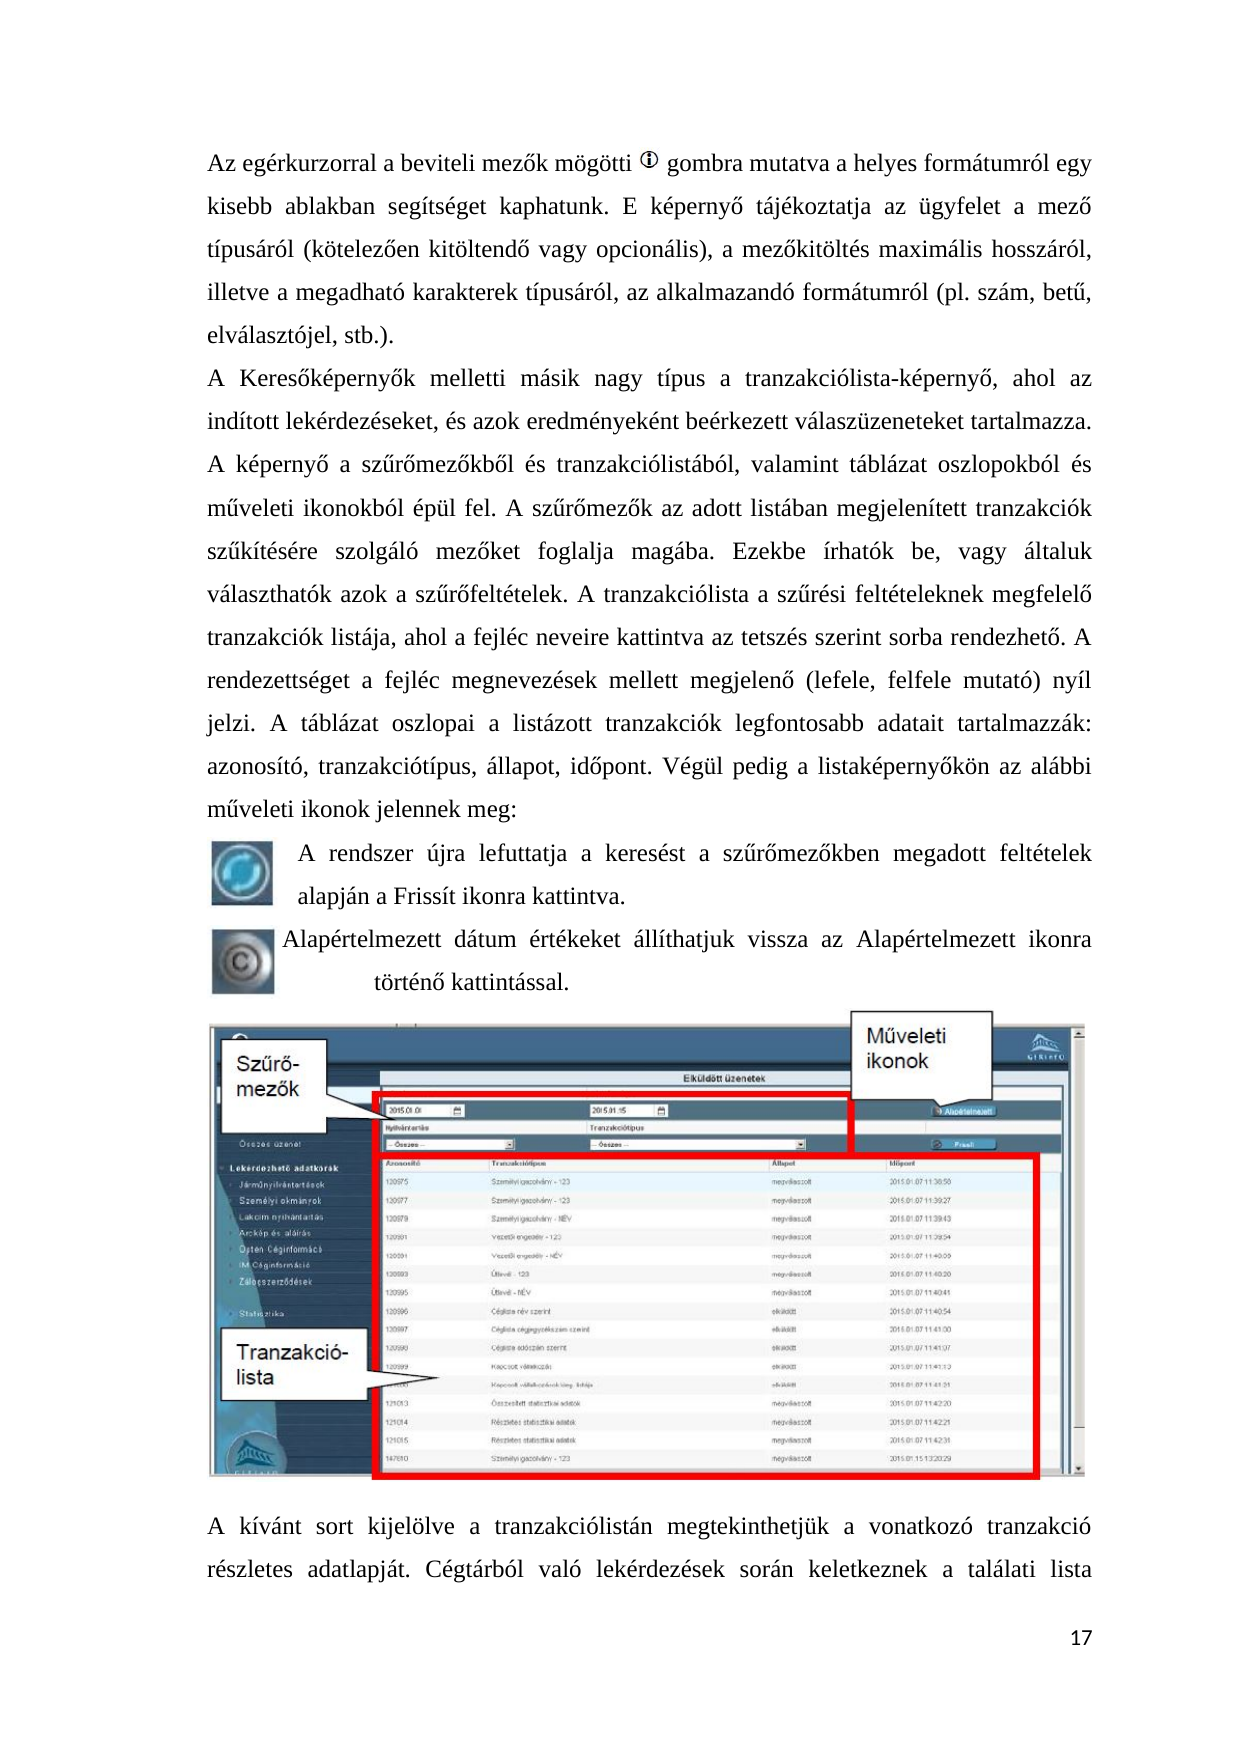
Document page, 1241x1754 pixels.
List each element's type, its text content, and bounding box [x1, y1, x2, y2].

text A Keresőképernyők melletti másik nagy típus a tranzakciólista-képernyő, ahol az indított lekérdezéseket, és azok eredményeként beérkezett válaszüzeneteket tartalmazza. A képernyő a szűrőmezőkből és tranzakciólistából, valamint táblázat oszlopokból és műveleti ikonokból épül fel. A szűrőmezők az adott listában megjelenített tranzakciók szűkítésére szolgáló mezőket foglalja magába. Ezekbe írhatók be, vagy általuk választhatók azok a szűrőfeltételek. A tranzakciólista a szűrési feltételeknek megfelelő tranzakciók listája, ahol a fejléc neveire kattintva az tetszés szerint sorba rendezhető. A rendezettséget a fejléc megnevezések mellett megjelenő (lefele, felfele mutató) nyíl jelzi. A táblázat oszlopai a listázott tranzakciók legfontosabb adatait tartalmazzák: azonosító, tranzakciótípus, állapot, időpont. Végül pedig a listaképernyőkön az alábbi műveleti ikonok jelennek meg: [207, 363, 1092, 823]
list Alapértelmezett dátum értékeket állíthatjuk vissza az Alapértelmezett ikonra történő kattintással. [282, 924, 1092, 996]
picture [638, 147, 661, 171]
picture [206, 1008, 1093, 1482]
text A rendszer újra lefuttatja a keresést a szűrőmezőkben megadott feltételek alapján a Frissít ikonra kattintva. [279, 838, 1092, 909]
picture [206, 925, 281, 999]
text Az egérkurzorral a beviteli mezők mögötti gombra mutatva a helyes formátumról egy kisebb ablakban segítséget kaphatunk. E képernyő tájékoztatja az ügyfelet a mező típusáról (kötelezően kitöltendő vagy opcionális), a mezőkitöltés maximális hosszáról, illetve a megadható karakterek típusáról, az alkalmazandó formátumról (pl. szám, betű, elválasztójel, stb.). [207, 148, 1092, 349]
picture [206, 837, 279, 910]
